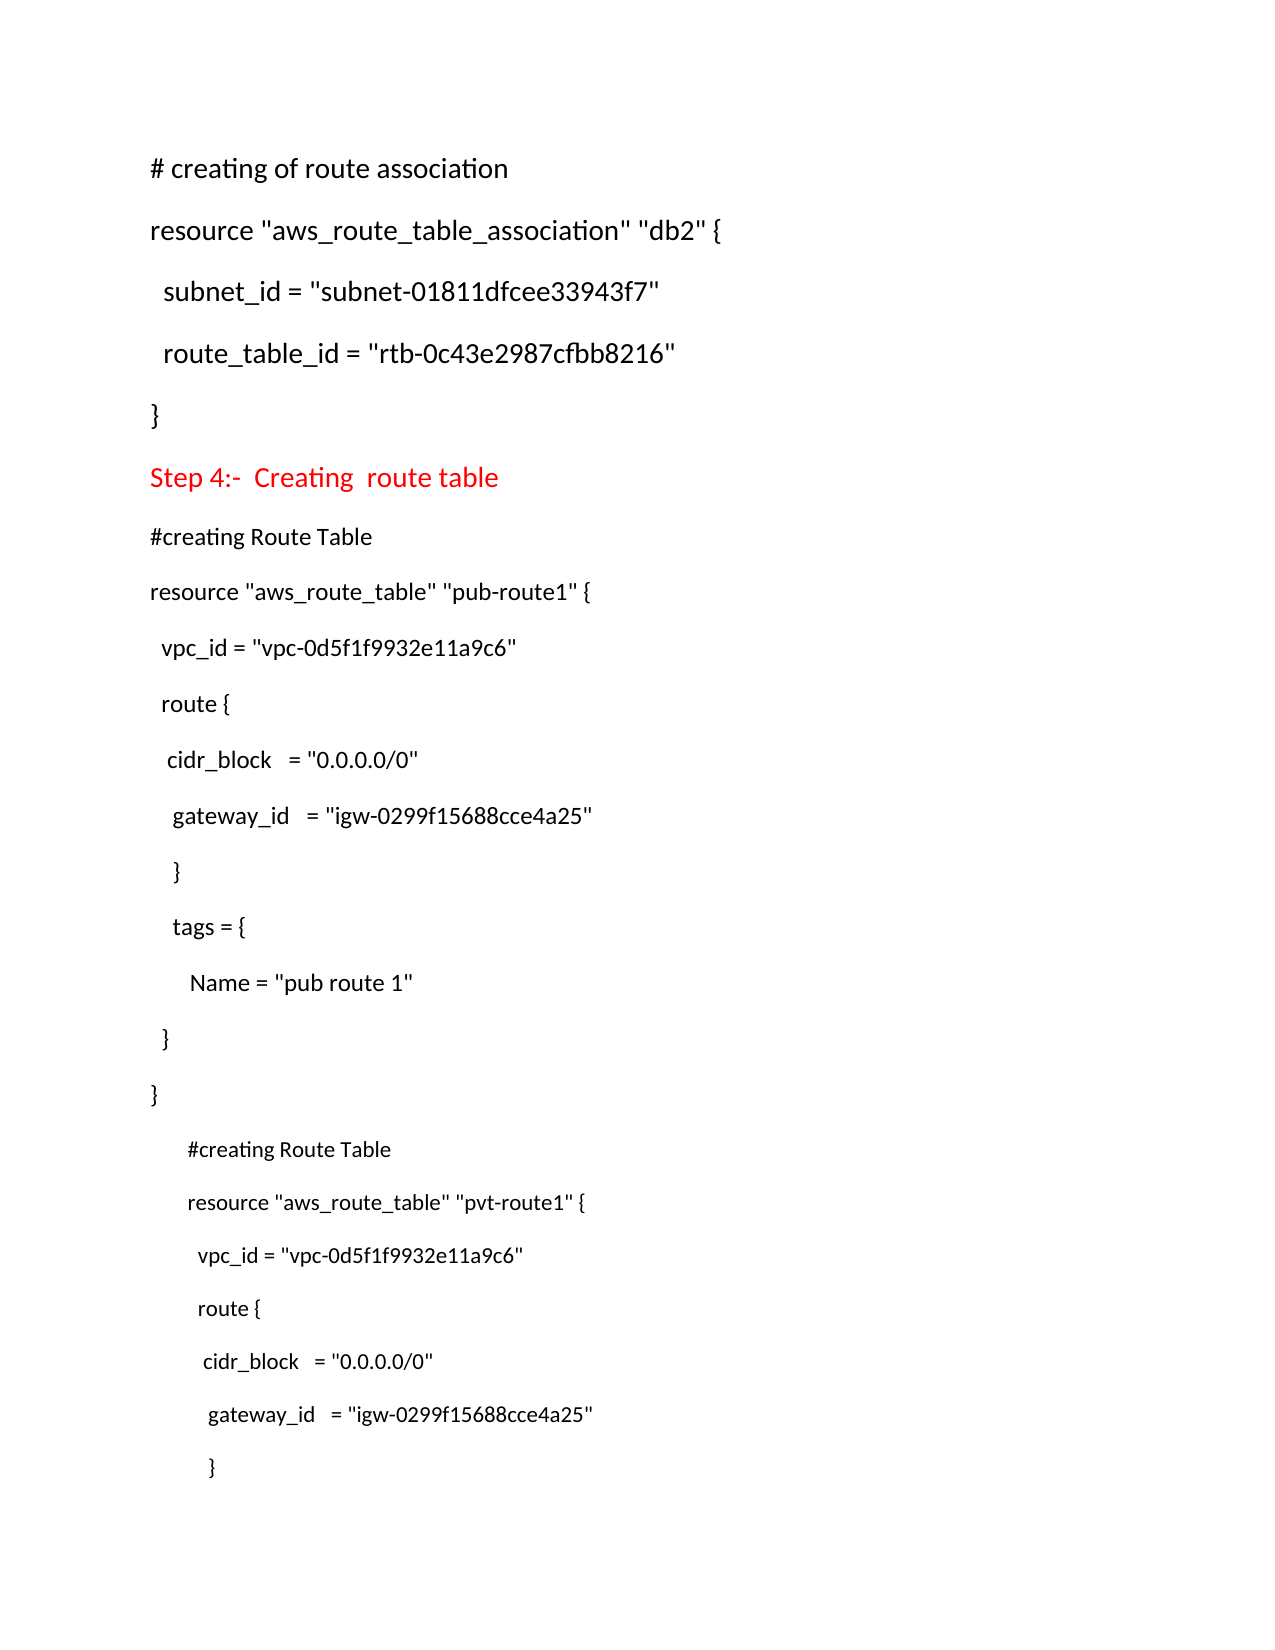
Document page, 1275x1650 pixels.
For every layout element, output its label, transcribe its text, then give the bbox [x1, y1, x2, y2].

text } [150, 856, 1125, 886]
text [150, 335, 1125, 371]
text resource "aws_route_table_association" "db2" { [150, 212, 1125, 247]
text } [187, 1453, 1125, 1481]
text resource "aws_route_table" "pvt-route1" { [187, 1188, 1125, 1216]
text # creating of route association [150, 150, 1125, 186]
text #creating Route Table [150, 521, 1125, 551]
text #creating Route Table [187, 1135, 1125, 1163]
text cidr_block = "0.0.0.0/0" [150, 744, 1125, 774]
text } [150, 1023, 1125, 1054]
text vpc_id = "vpc-0d5f1f9932e11a9c6" [187, 1241, 1125, 1269]
text } [150, 397, 1125, 433]
text Name = "pub route 1" [150, 967, 1125, 998]
text subnet_id = "subnet-01811dfcee33943f7" [150, 273, 1125, 309]
text route { [150, 688, 1125, 719]
text gateway_id = "igw-0299f15688cce4a25" [187, 1400, 1125, 1428]
text route { [187, 1294, 1125, 1322]
text } [150, 1079, 1125, 1109]
text tags = { [150, 911, 1125, 942]
text resource "aws_route_table" "pub-route1" { [150, 576, 1125, 607]
text gateway_id = "igw-0299f15688cce4a25" [150, 800, 1125, 830]
text vpc_id = "vpc-0d5f1f9932e11a9c6" [150, 632, 1125, 663]
text cidr_block = "0.0.0.0/0" [187, 1347, 1125, 1375]
text Step 4:- Creating route table [150, 459, 1125, 494]
